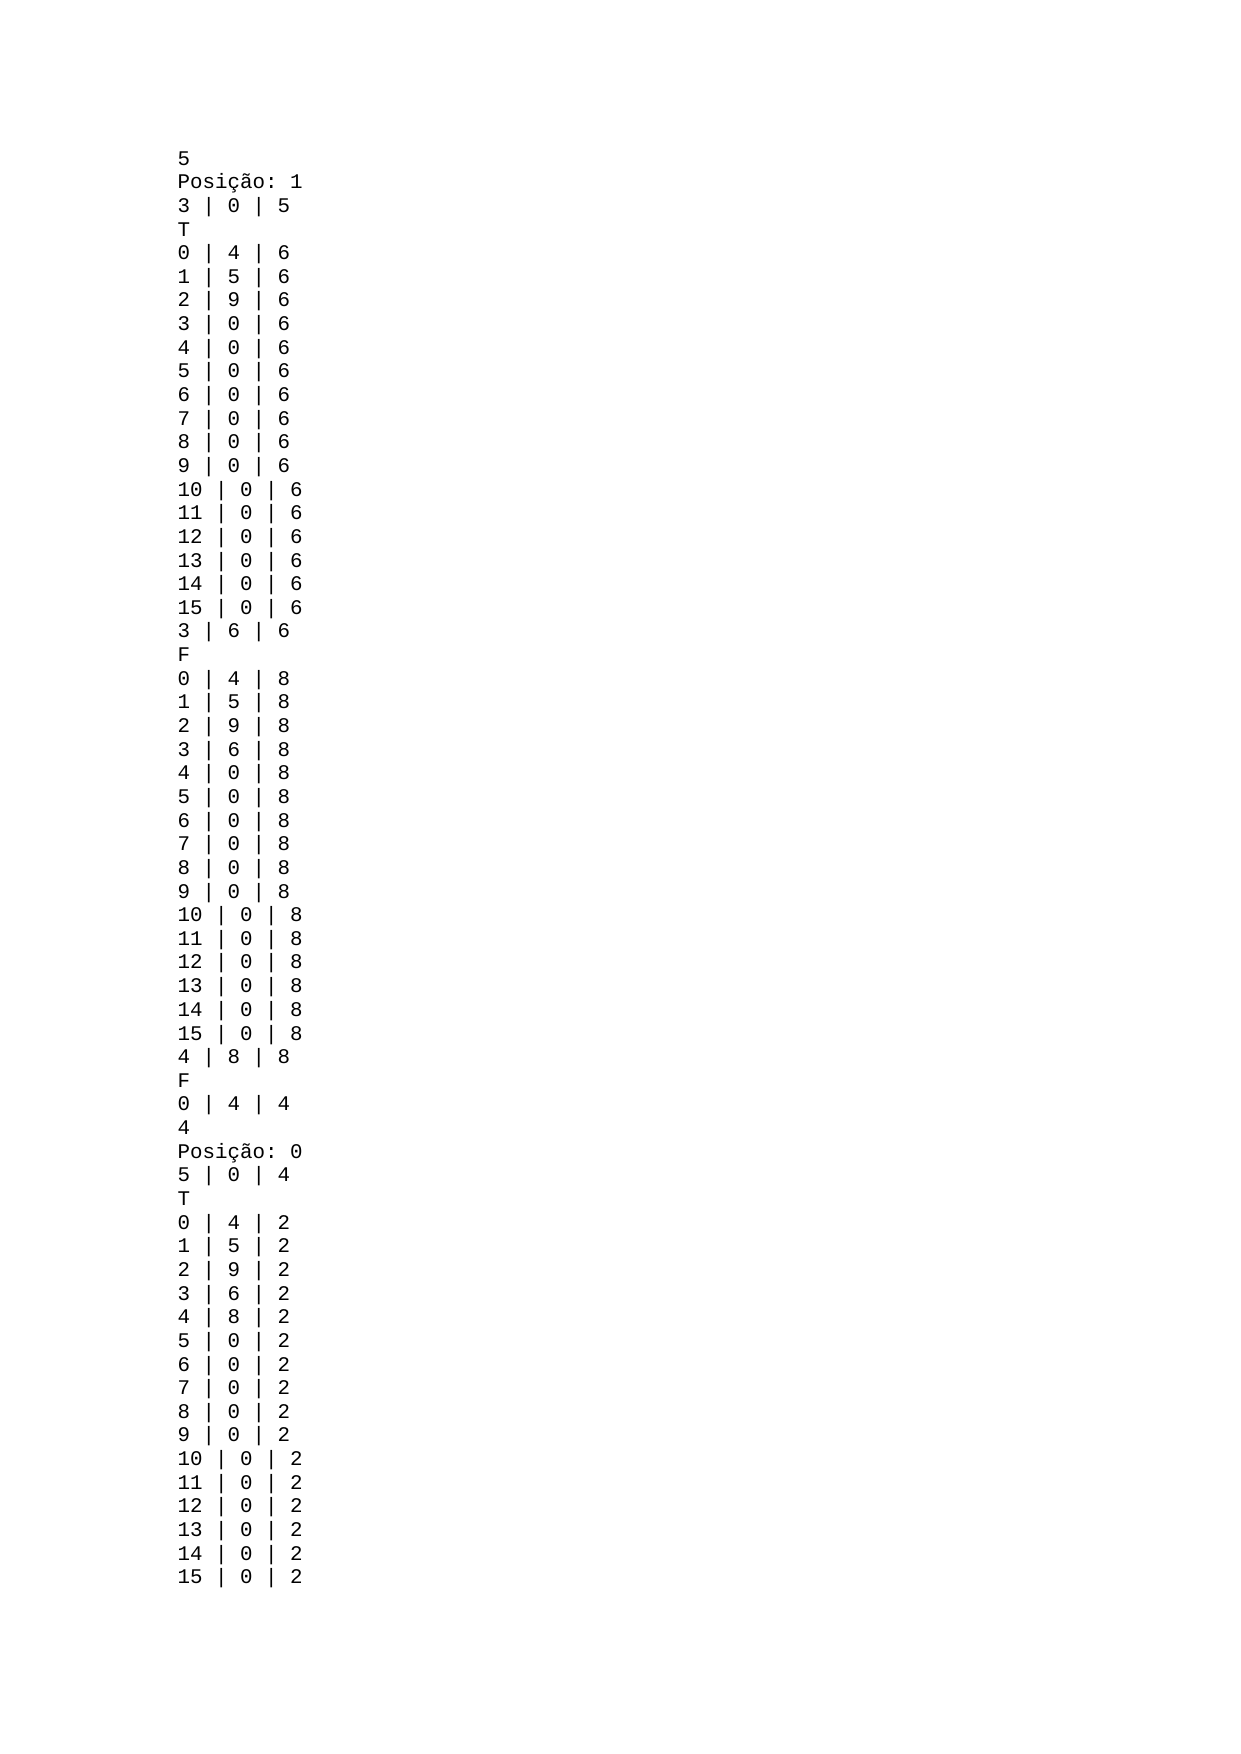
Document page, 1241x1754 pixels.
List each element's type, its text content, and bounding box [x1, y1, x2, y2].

text T [177, 218, 1063, 242]
text 14 | 0 | 2 [177, 1543, 1063, 1566]
text 1 | 5 | 8 [177, 691, 1063, 715]
text 7 | 0 | 6 [177, 408, 1063, 431]
text 8 | 0 | 8 [177, 857, 1063, 881]
text 5 | 0 | 4 [177, 1164, 1063, 1188]
text 15 | 0 | 8 [177, 1022, 1063, 1046]
text 13 | 0 | 6 [177, 549, 1063, 573]
text 4 | 0 | 8 [177, 762, 1063, 786]
text 14 | 0 | 8 [177, 999, 1063, 1022]
text 6 | 0 | 8 [177, 810, 1063, 833]
text 3 | 6 | 2 [177, 1283, 1063, 1306]
text 13 | 0 | 2 [177, 1519, 1063, 1543]
text 5 | 0 | 2 [177, 1330, 1063, 1353]
text 11 | 0 | 2 [177, 1472, 1063, 1495]
text 0 | 4 | 6 [177, 242, 1063, 266]
text 4 | 8 | 8 [177, 1046, 1063, 1070]
text Posição: 0 [177, 1141, 1063, 1164]
text Posição: 1 [177, 171, 1063, 195]
text 7 | 0 | 8 [177, 833, 1063, 857]
text 10 | 0 | 2 [177, 1448, 1063, 1472]
text F [177, 1070, 1063, 1093]
text 9 | 0 | 2 [177, 1424, 1063, 1448]
text 5 [177, 148, 1063, 171]
text F [177, 644, 1063, 668]
text 11 | 0 | 8 [177, 928, 1063, 952]
text 8 | 0 | 6 [177, 431, 1063, 455]
text 3 | 6 | 8 [177, 739, 1063, 762]
text 8 | 0 | 2 [177, 1401, 1063, 1424]
text 4 | 0 | 6 [177, 337, 1063, 360]
text 9 | 0 | 6 [177, 455, 1063, 479]
text 4 | 8 | 2 [177, 1306, 1063, 1330]
text 6 | 0 | 2 [177, 1353, 1063, 1377]
text 0 | 4 | 4 [177, 1093, 1063, 1117]
text 3 | 0 | 5 [177, 195, 1063, 218]
text 3 | 0 | 6 [177, 313, 1063, 337]
text 10 | 0 | 6 [177, 479, 1063, 502]
text 4 [177, 1117, 1063, 1141]
text 15 | 0 | 6 [177, 597, 1063, 621]
text 3 | 6 | 6 [177, 621, 1063, 644]
text 2 | 9 | 8 [177, 715, 1063, 739]
text 0 | 4 | 2 [177, 1212, 1063, 1235]
text 2 | 9 | 2 [177, 1259, 1063, 1283]
text 2 | 9 | 6 [177, 289, 1063, 313]
text 5 | 0 | 8 [177, 786, 1063, 810]
text 7 | 0 | 2 [177, 1377, 1063, 1401]
text 9 | 0 | 8 [177, 881, 1063, 904]
text 12 | 0 | 2 [177, 1495, 1063, 1519]
text 12 | 0 | 6 [177, 526, 1063, 549]
text 13 | 0 | 8 [177, 975, 1063, 999]
text 15 | 0 | 2 [177, 1566, 1063, 1590]
text 10 | 0 | 8 [177, 904, 1063, 928]
text 12 | 0 | 8 [177, 952, 1063, 975]
text T [177, 1188, 1063, 1212]
text 0 | 4 | 8 [177, 668, 1063, 691]
text 1 | 5 | 6 [177, 266, 1063, 289]
text 5 | 0 | 6 [177, 360, 1063, 384]
text 14 | 0 | 6 [177, 573, 1063, 597]
text 6 | 0 | 6 [177, 384, 1063, 408]
text 11 | 0 | 6 [177, 502, 1063, 526]
text 1 | 5 | 2 [177, 1235, 1063, 1259]
